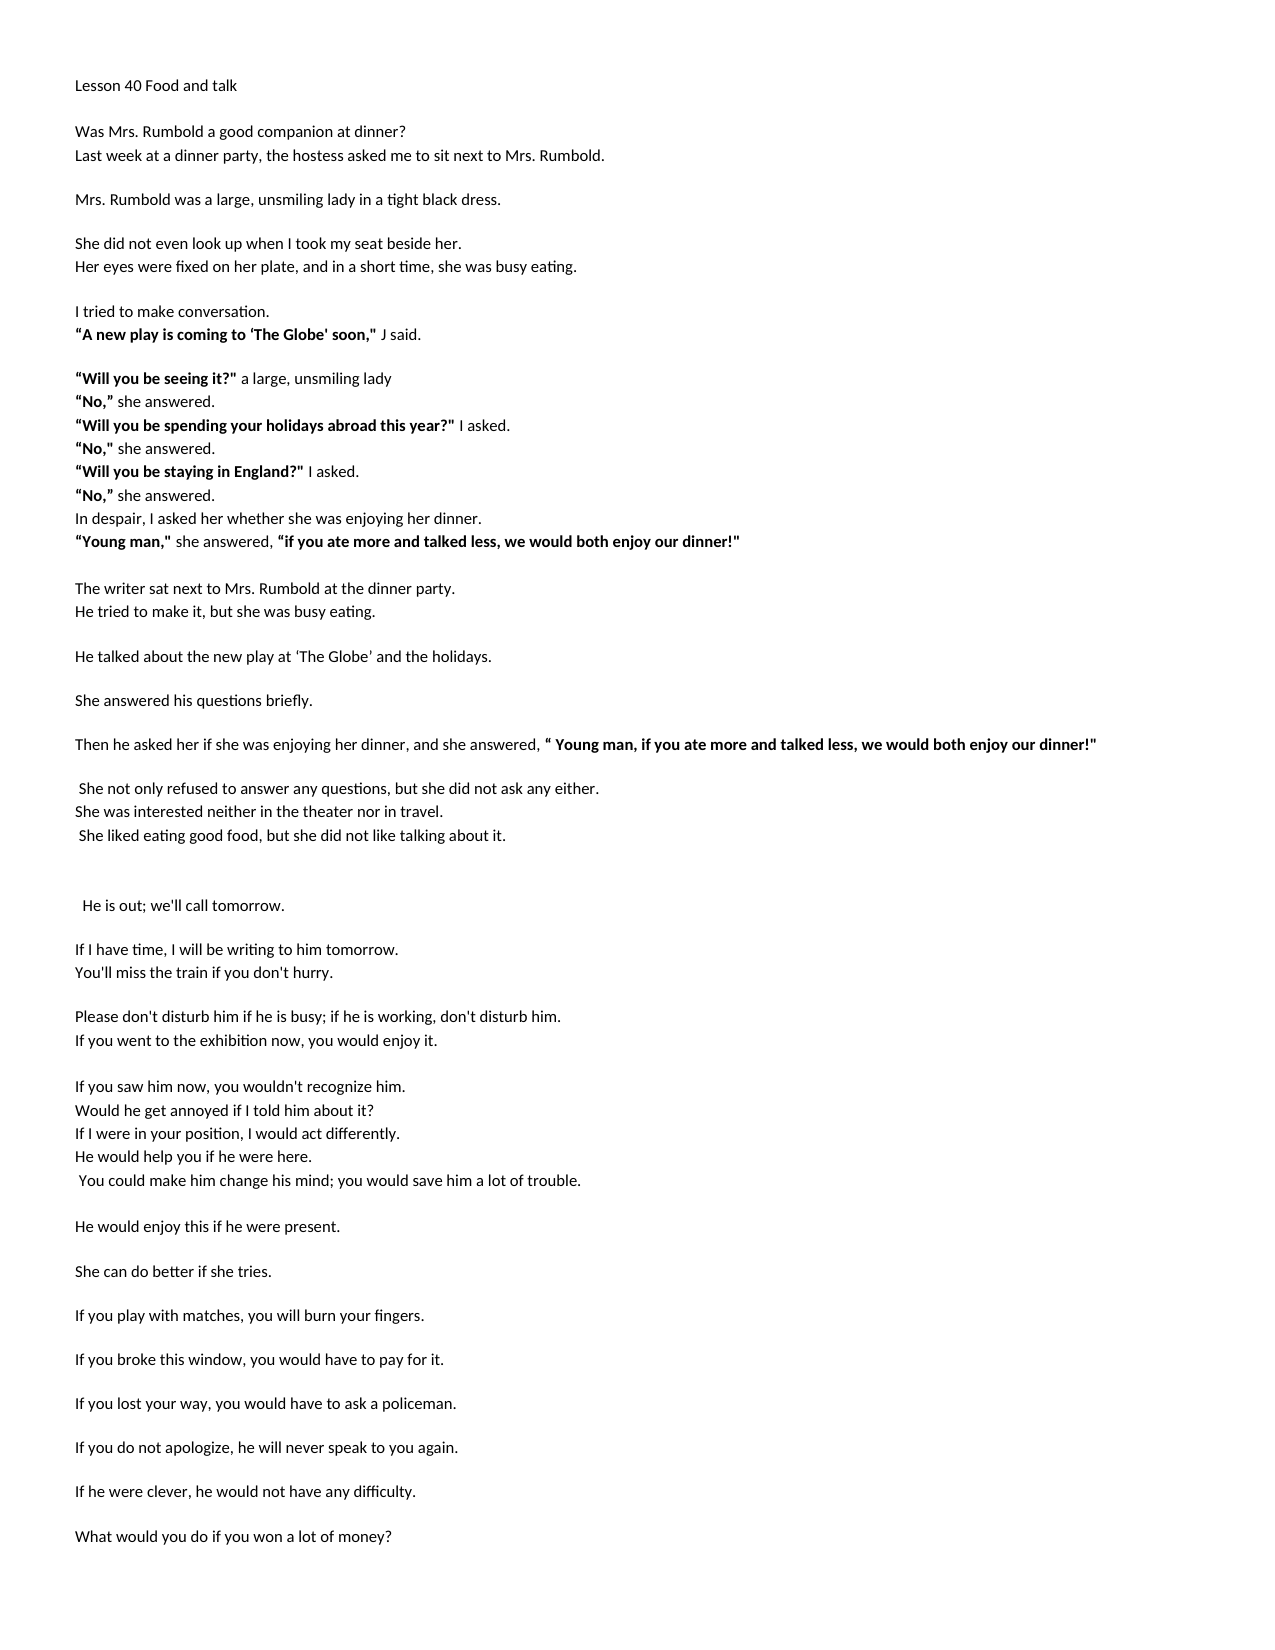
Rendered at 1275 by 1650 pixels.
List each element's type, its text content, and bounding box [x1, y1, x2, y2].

text If he were clever, he would not have any difficulty. [75, 1482, 1200, 1502]
text If you play with matches, you will burn your fingers. [75, 1305, 1200, 1325]
text “Will you be seeing it?" a large, unsmiling lady “No,” she answered. “Will you be spending your holidays abroad this year?" I asked. “No," she answered. “Will you be staying in England?" I asked. “No,” she answered. In despair, I asked her whether she was enjoying her dinner. “Young man," she answered, “if you ate more and talked less, we would both enjoy our dinner!" The writer sat next to Mrs. Rumbold at the dinner party. He tried to make it, but she was busy eating. [75, 368, 1200, 622]
text If you lost your way, you would have to ask a policeman. [75, 1393, 1200, 1414]
text He talked about the new play at ‘The Globe’ and the holidays. [75, 646, 1200, 666]
text Lesson 40 Food and talk Was Mrs. Rumbold a good companion at dinner? Last week at a dinner party, the hostess asked me to sit next to Mrs. Rumbold. [75, 75, 1200, 165]
text If I have time, I will be writing to him tomorrow. You'll miss the train if you don't hurry. [75, 939, 1200, 983]
text Please don't disturb him if he is busy; if he is working, don't disturb him. If you went to the exhibition now, you would enjoy it. If you saw him now, you wouldn't recognize him. Would he get annoyed if I told him about it? If I were in your position, I would act differently. He would help you if he were here. You could make him change his mind; you would save him a lot of trouble. He would enjoy this if he were present. [75, 1007, 1200, 1237]
text If you do not apologize, he will never speak to you again. [75, 1437, 1200, 1458]
text If you broke this window, you would have to pay for it. [75, 1349, 1200, 1369]
text What would you do if you won a lot of money? [75, 1526, 1200, 1546]
text She answered his questions briefly. [75, 690, 1200, 710]
text She not only refused to answer any questions, but she did not ask any either. She was interested neither in the theater nor in travel. She liked eating good food, but she did not like talking about it. He is out; we'll call tomorrow. [75, 778, 1200, 915]
text Mrs. Rumbold was a large, unsmiling lady in a tight black dress. [75, 189, 1200, 209]
text She can do better if she tries. [75, 1261, 1200, 1281]
text I tried to make conversation. “A new play is coming to ‘The Globe' soon," J said. [75, 301, 1200, 344]
text Then he asked her if she was enjoying her dinner, and she answered, “ Young man, if you ate more and talked less, we would both enjoy our dinner!" [75, 734, 1200, 754]
text She did not even look up when I took my seat beside her. Her eyes were fixed on her plate, and in a short time, she was busy eating. [75, 233, 1200, 277]
